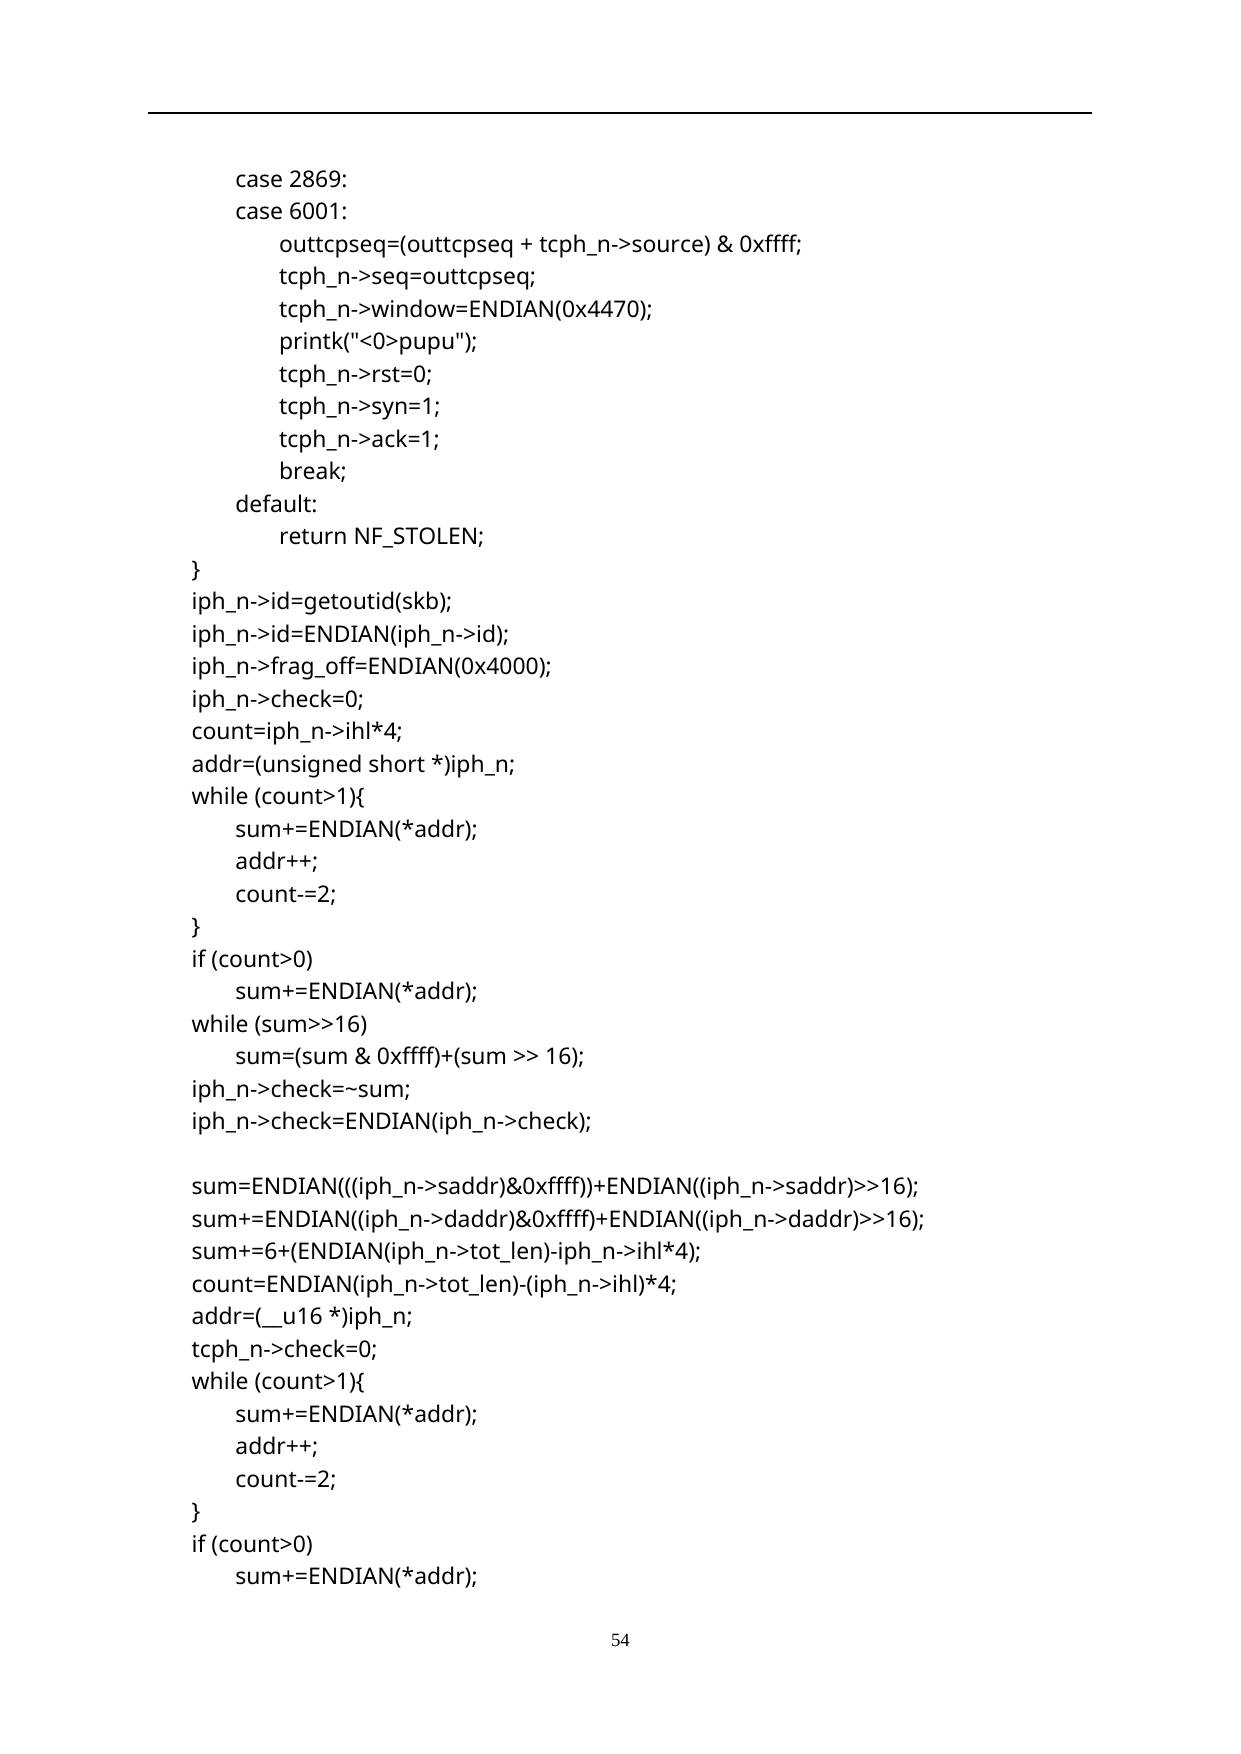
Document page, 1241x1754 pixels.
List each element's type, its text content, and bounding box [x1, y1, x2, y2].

text while (sum>>16) [148, 1007, 1092, 1039]
text } [148, 552, 1092, 584]
text addr=(unsigned short *)iph_n; [148, 747, 1092, 779]
text tcph_n->window=ENDIAN(0x4470); [148, 292, 1092, 324]
text sum+=ENDIAN(*addr); [148, 1559, 1092, 1592]
text iph_n->check=0; [148, 682, 1092, 714]
text if (count>0) [148, 942, 1092, 974]
text tcph_n->syn=1; [148, 389, 1092, 422]
text iph_n->check=~sum; [148, 1072, 1092, 1104]
text sum+=ENDIAN(*addr); [148, 812, 1092, 844]
text outtcpseq=(outtcpseq + tcph_n->source) & 0xffff; [148, 227, 1092, 259]
text } [148, 909, 1092, 942]
text } [148, 1494, 1092, 1527]
text addr++; [148, 1429, 1092, 1462]
text tcph_n->ack=1; [148, 422, 1092, 454]
text count-=2; [148, 877, 1092, 909]
text case 6001: [148, 194, 1092, 227]
text count-=2; [148, 1462, 1092, 1494]
text tcph_n->check=0; [148, 1332, 1092, 1364]
text sum+=6+(ENDIAN(iph_n->tot_len)-iph_n->ihl*4); [148, 1234, 1092, 1267]
text sum=ENDIAN(((iph_n->saddr)&0xffff))+ENDIAN((iph_n->saddr)>>16); [148, 1169, 1092, 1202]
text tcph_n->rst=0; [148, 357, 1092, 389]
text count=iph_n->ihl*4; [148, 714, 1092, 747]
text while (count>1){ [148, 779, 1092, 812]
text printk("<0>pupu"); [148, 324, 1092, 357]
text while (count>1){ [148, 1364, 1092, 1397]
text iph_n->frag_off=ENDIAN(0x4000); [148, 649, 1092, 682]
text sum+=ENDIAN(*addr); [148, 1397, 1092, 1429]
text return NF_STOLEN; [148, 519, 1092, 552]
text sum=(sum & 0xffff)+(sum >> 16); [148, 1039, 1092, 1072]
text addr++; [148, 844, 1092, 877]
text break; [148, 454, 1092, 487]
text addr=(__u16 *)iph_n; [148, 1299, 1092, 1332]
text default: [148, 487, 1092, 519]
text count=ENDIAN(iph_n->tot_len)-(iph_n->ihl)*4; [148, 1267, 1092, 1299]
text sum+=ENDIAN((iph_n->daddr)&0xffff)+ENDIAN((iph_n->daddr)>>16); [148, 1202, 1092, 1234]
text iph_n->id=ENDIAN(iph_n->id); [148, 617, 1092, 649]
text tcph_n->seq=outtcpseq; [148, 259, 1092, 292]
text sum+=ENDIAN(*addr); [148, 974, 1092, 1007]
text case 2869: [148, 162, 1092, 194]
text iph_n->check=ENDIAN(iph_n->check); [148, 1104, 1092, 1137]
text iph_n->id=getoutid(skb); [148, 584, 1092, 617]
text if (count>0) [148, 1527, 1092, 1559]
